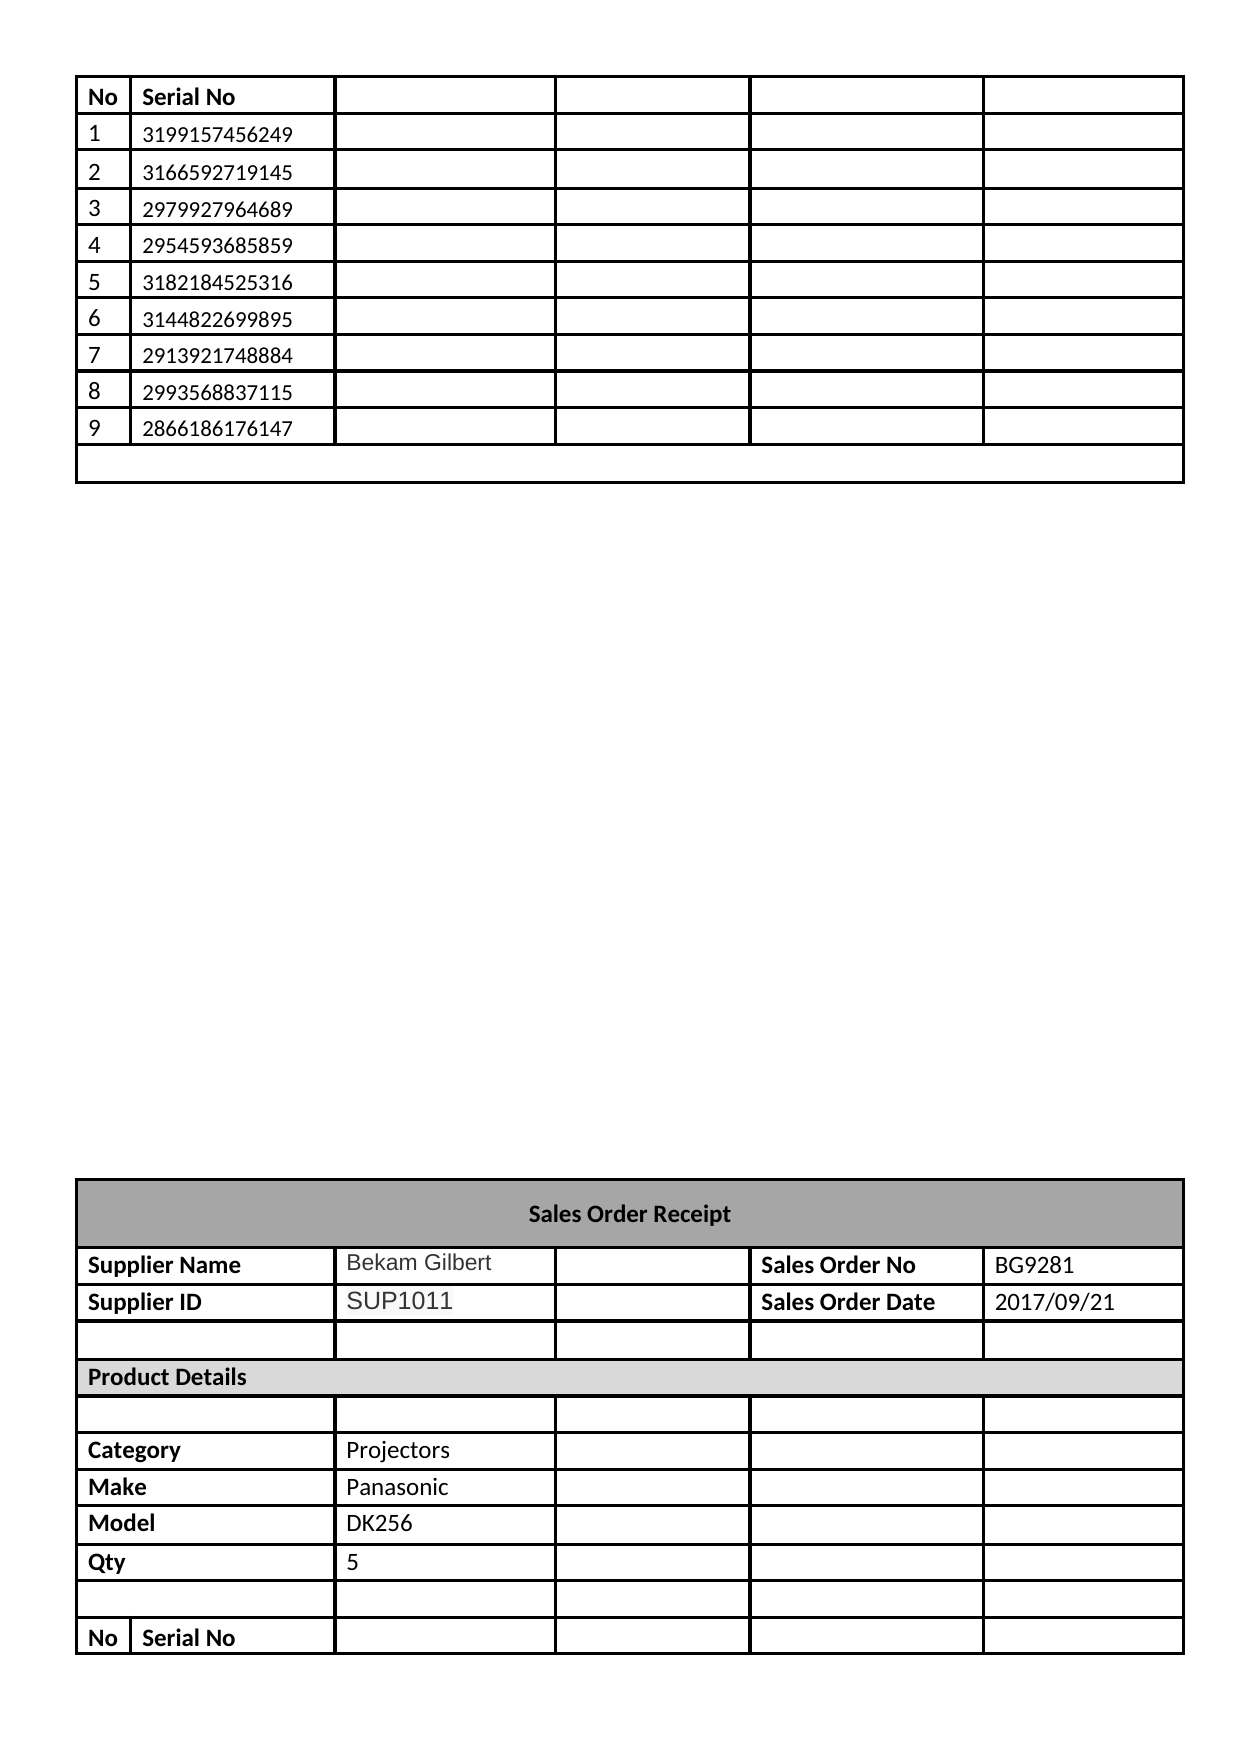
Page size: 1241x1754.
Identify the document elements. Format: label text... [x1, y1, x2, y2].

table_cell 2993568837115 [132, 373, 333, 406]
table_cell No [78, 78, 129, 112]
table_cell [752, 336, 982, 369]
table_cell 3166592719145 [132, 151, 333, 187]
table_cell 2017/09/21 [985, 1286, 1182, 1319]
table_header Sales Order Receipt [78, 1181, 1182, 1246]
table_cell [337, 190, 554, 223]
table_cell Projectors [337, 1434, 554, 1467]
table_cell [985, 226, 1182, 260]
table_cell Make [78, 1471, 333, 1504]
table_cell 3199157456249 [132, 115, 333, 148]
table_cell [985, 1546, 1182, 1579]
table_cell [337, 263, 554, 296]
table_cell [752, 1507, 982, 1542]
table_cell [985, 1398, 1182, 1431]
table_cell [337, 1323, 554, 1358]
table_cell [557, 1398, 748, 1431]
table_cell [337, 1619, 554, 1652]
table_cell [985, 1619, 1182, 1652]
table_cell [752, 190, 982, 223]
table_cell [337, 78, 554, 112]
table_cell [337, 226, 554, 260]
table_cell 9 [78, 409, 129, 442]
table_cell [557, 151, 748, 187]
table_cell [78, 1398, 333, 1431]
table_cell 4 [78, 226, 129, 260]
table_cell [985, 336, 1182, 369]
table_cell 3182184525316 [132, 263, 333, 296]
table_cell [557, 1323, 748, 1358]
table_cell Model [78, 1507, 333, 1542]
table_cell [752, 151, 982, 187]
table_cell [557, 1619, 748, 1652]
table_cell Bekam Gilbert [337, 1249, 554, 1283]
table_cell No [78, 1619, 129, 1652]
table_cell [557, 1249, 748, 1283]
table_cell [985, 1582, 1182, 1616]
table_cell [337, 115, 554, 148]
table_cell [985, 1323, 1182, 1358]
table_cell [752, 1471, 982, 1504]
table_cell [557, 1507, 748, 1542]
table_cell [337, 151, 554, 187]
table_cell [985, 299, 1182, 333]
table_cell [985, 409, 1182, 442]
table_cell [78, 1582, 333, 1616]
table_cell Sales Order No [752, 1249, 982, 1283]
table_cell [752, 1398, 982, 1431]
table_cell 5 [337, 1546, 554, 1579]
table_cell [557, 190, 748, 223]
table_cell [752, 115, 982, 148]
table_cell Sales Order Date [752, 1286, 982, 1319]
table_cell SUP1011 [337, 1286, 554, 1319]
table_cell [337, 299, 554, 333]
table_cell 2954593685859 [132, 226, 333, 260]
table_cell Serial No [132, 78, 333, 112]
table_cell 6 [78, 299, 129, 333]
table_cell [752, 1619, 982, 1652]
table_cell [985, 151, 1182, 187]
table_cell Category [78, 1434, 333, 1467]
table_cell Serial No [132, 1619, 333, 1652]
table_cell [752, 226, 982, 260]
table_cell DK256 [337, 1507, 554, 1542]
table_cell 1 [78, 115, 129, 148]
table_cell 3144822699895 [132, 299, 333, 333]
table_cell [337, 1582, 554, 1616]
table_cell 8 [78, 373, 129, 406]
table_cell [337, 373, 554, 406]
table_cell [557, 78, 748, 112]
table_cell 2 [78, 151, 129, 187]
table_cell [752, 263, 982, 296]
table_cell [752, 373, 982, 406]
table_cell [557, 1582, 748, 1616]
table_cell [557, 226, 748, 260]
table_cell [557, 409, 748, 442]
table_cell 2979927964689 [132, 190, 333, 223]
table_cell [985, 78, 1182, 112]
table_cell Product Details [78, 1361, 1182, 1394]
table_cell [557, 1546, 748, 1579]
table_cell 5 [78, 263, 129, 296]
table_cell [985, 1507, 1182, 1542]
table_cell [557, 1286, 748, 1319]
table_cell 7 [78, 336, 129, 369]
table_cell [557, 263, 748, 296]
table_cell [78, 446, 1182, 481]
table_cell [752, 78, 982, 112]
table_cell 2913921748884 [132, 336, 333, 369]
table_cell [752, 409, 982, 442]
table_cell [985, 263, 1182, 296]
table_cell Qty [78, 1546, 333, 1579]
table_cell [337, 409, 554, 442]
table_cell 2866186176147 [132, 409, 333, 442]
table_cell Supplier Name [78, 1249, 333, 1283]
table_cell [557, 115, 748, 148]
table_cell [557, 299, 748, 333]
table_cell [557, 373, 748, 406]
table_cell [78, 1323, 333, 1358]
table_cell [557, 1471, 748, 1504]
table_cell [985, 373, 1182, 406]
table_cell [337, 1398, 554, 1431]
table_cell [557, 336, 748, 369]
table_cell [337, 336, 554, 369]
table_cell [752, 1323, 982, 1358]
table_cell BG9281 [985, 1249, 1182, 1283]
table_cell [752, 1434, 982, 1467]
table_cell [985, 1471, 1182, 1504]
table_cell Supplier ID [78, 1286, 333, 1319]
table_cell [985, 190, 1182, 223]
table_cell 3 [78, 190, 129, 223]
table_cell [985, 1434, 1182, 1467]
table_cell [752, 299, 982, 333]
table_cell [752, 1582, 982, 1616]
table_cell [752, 1546, 982, 1579]
table_cell [557, 1434, 748, 1467]
table_cell [985, 115, 1182, 148]
table_cell Panasonic [337, 1471, 554, 1504]
